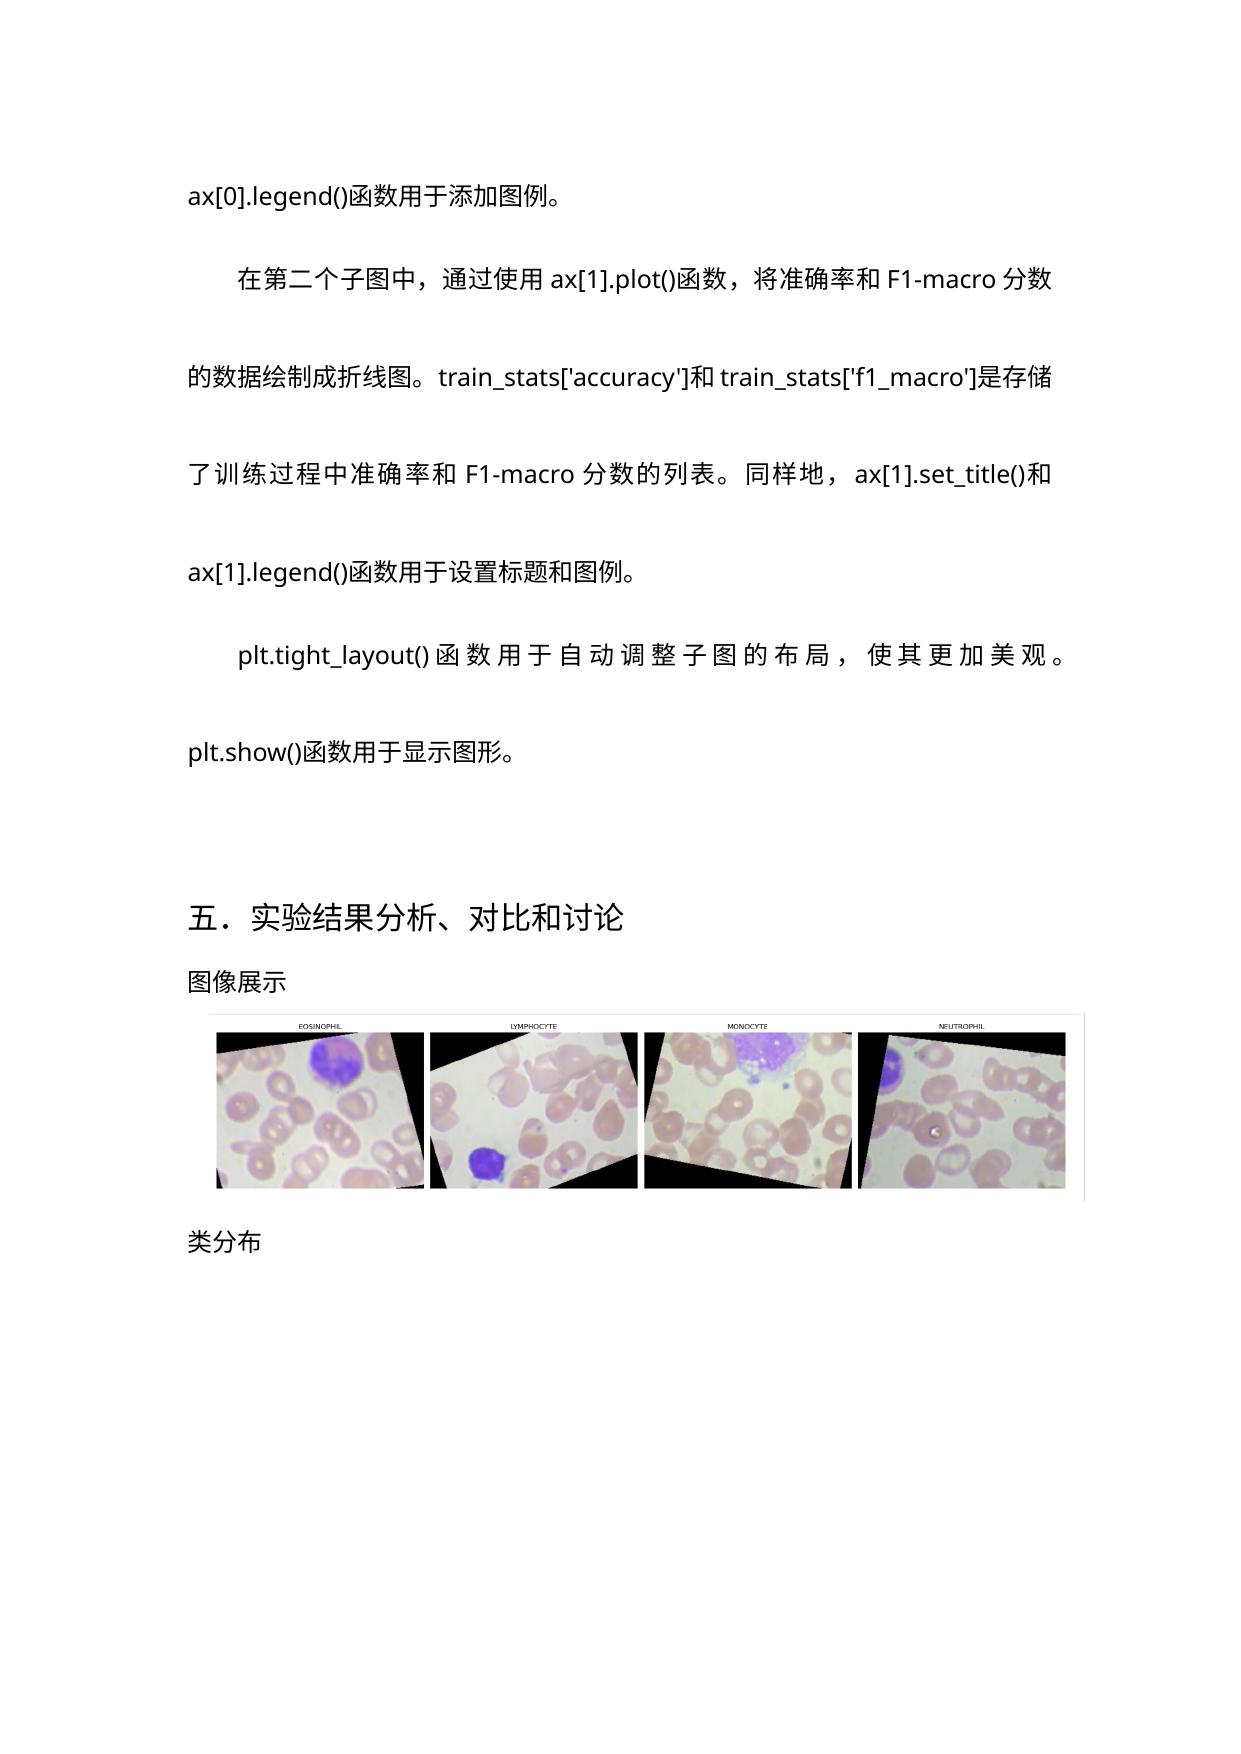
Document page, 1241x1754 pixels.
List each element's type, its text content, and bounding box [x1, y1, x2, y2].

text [187, 162, 1053, 227]
text 在第二个子图中，通过使用ax[1].plot()函数，将准确率和F1-macro分数的数据绘制成折线图。train_stats['accuracy']和train_stats['f1_macro']是存储了训练过程中准确率和F1-macro分数的列表。同样地，ax[1].set_title()和ax[1].legend()函数用于设置标题和图例。 [187, 245, 1053, 603]
text 五．实验结果分析、对比和讨论 [187, 883, 1053, 948]
text 图像展示 [187, 948, 1053, 1013]
picture [187, 1013, 1096, 1202]
text 类分布 [187, 1208, 1053, 1273]
text plt.tight_layout()函数用于自动调整子图的布局，使其更加美观。plt.show()函数用于显示图形。 [187, 621, 1053, 783]
